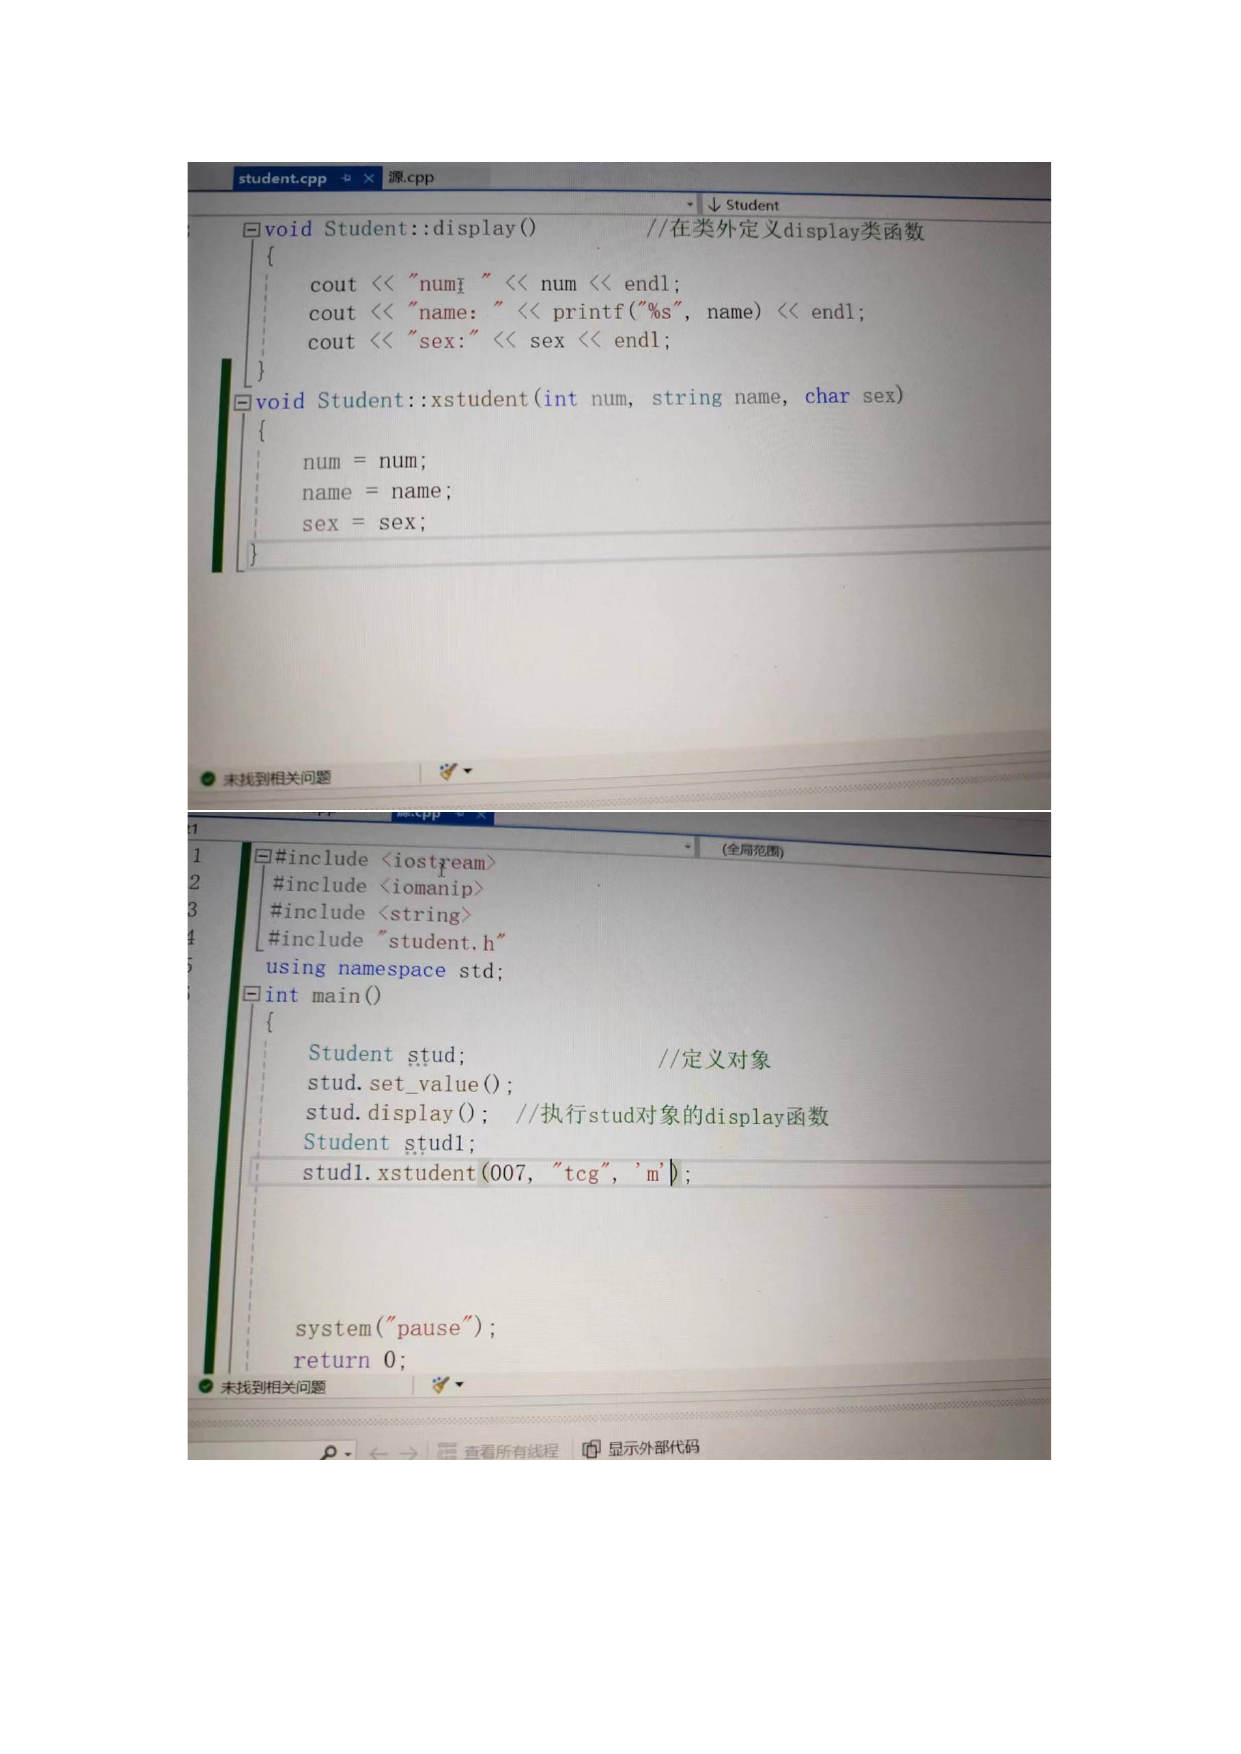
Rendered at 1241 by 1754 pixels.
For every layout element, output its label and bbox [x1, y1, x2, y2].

picture [187, 812, 1052, 1460]
picture [187, 162, 1052, 810]
